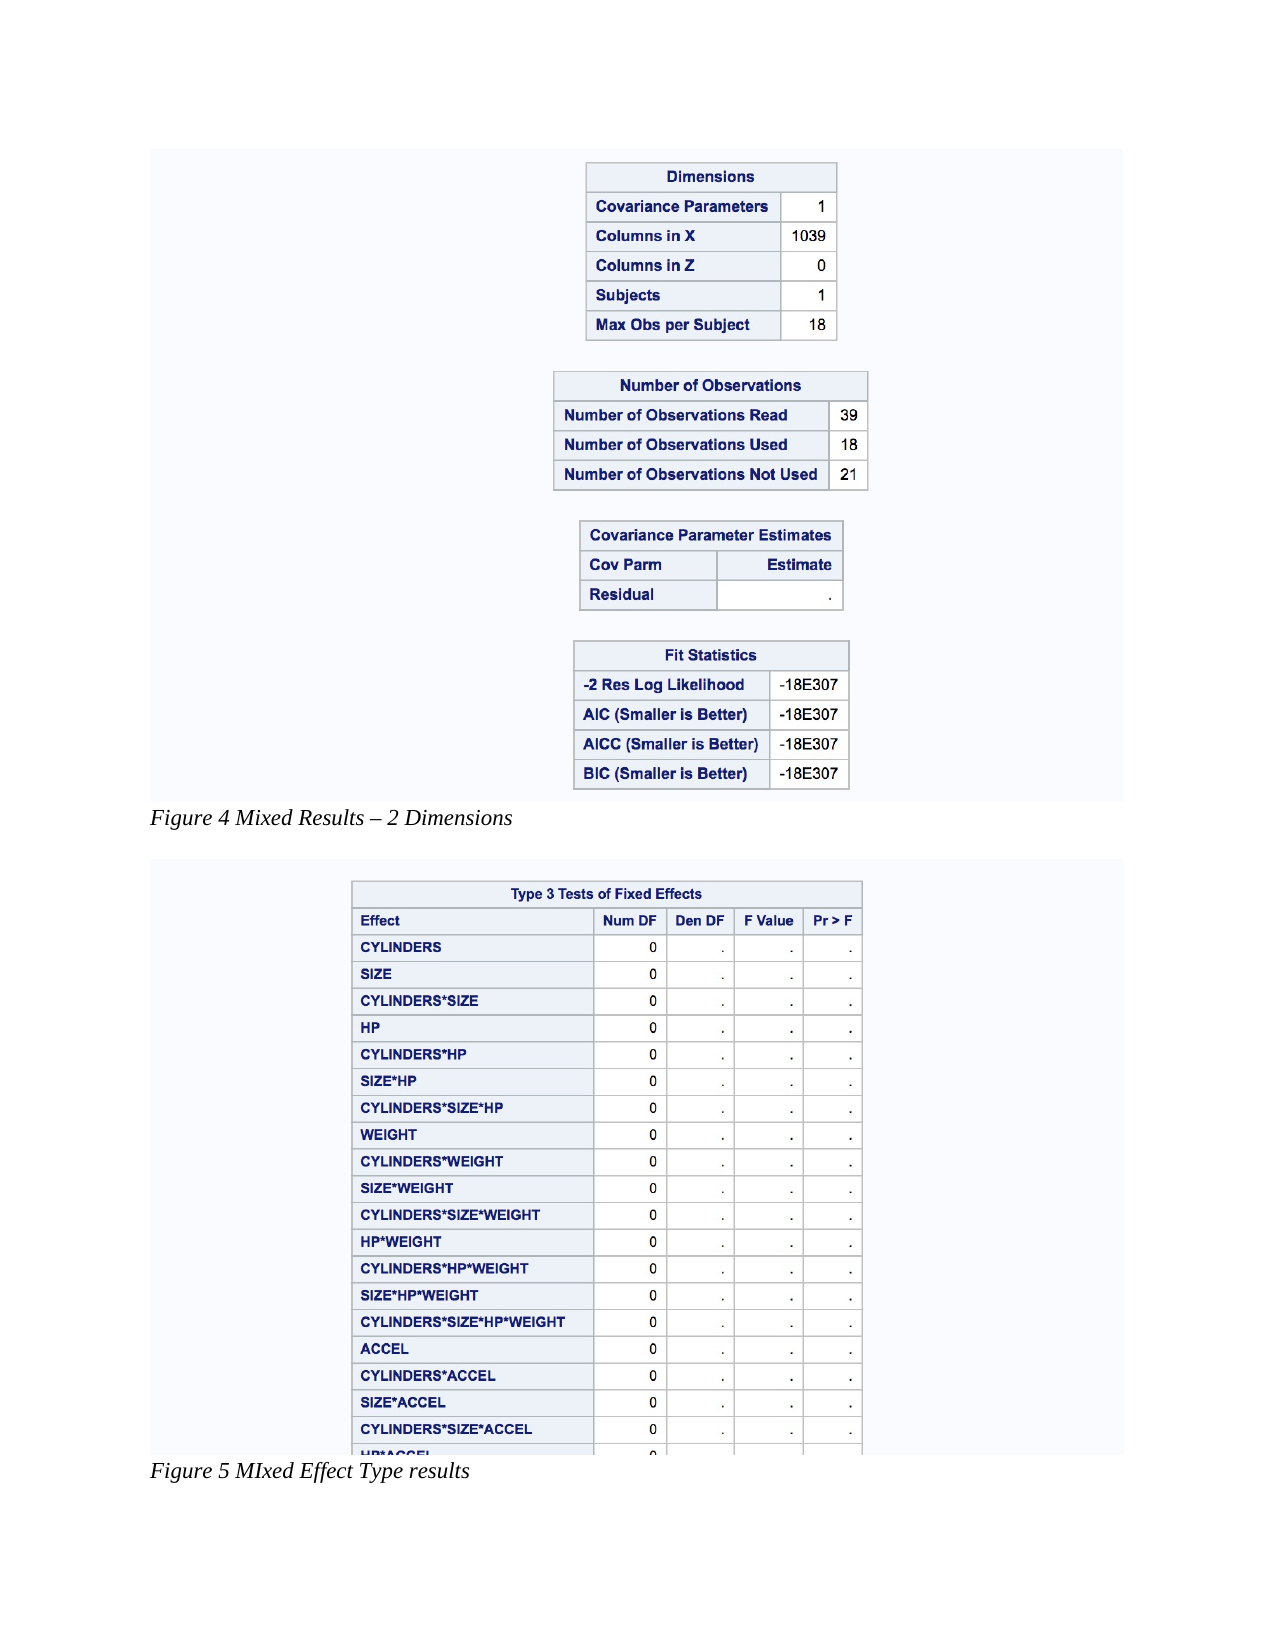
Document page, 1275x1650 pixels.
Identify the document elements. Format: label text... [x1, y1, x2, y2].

picture [150, 859, 1124, 1455]
picture [150, 149, 1123, 802]
